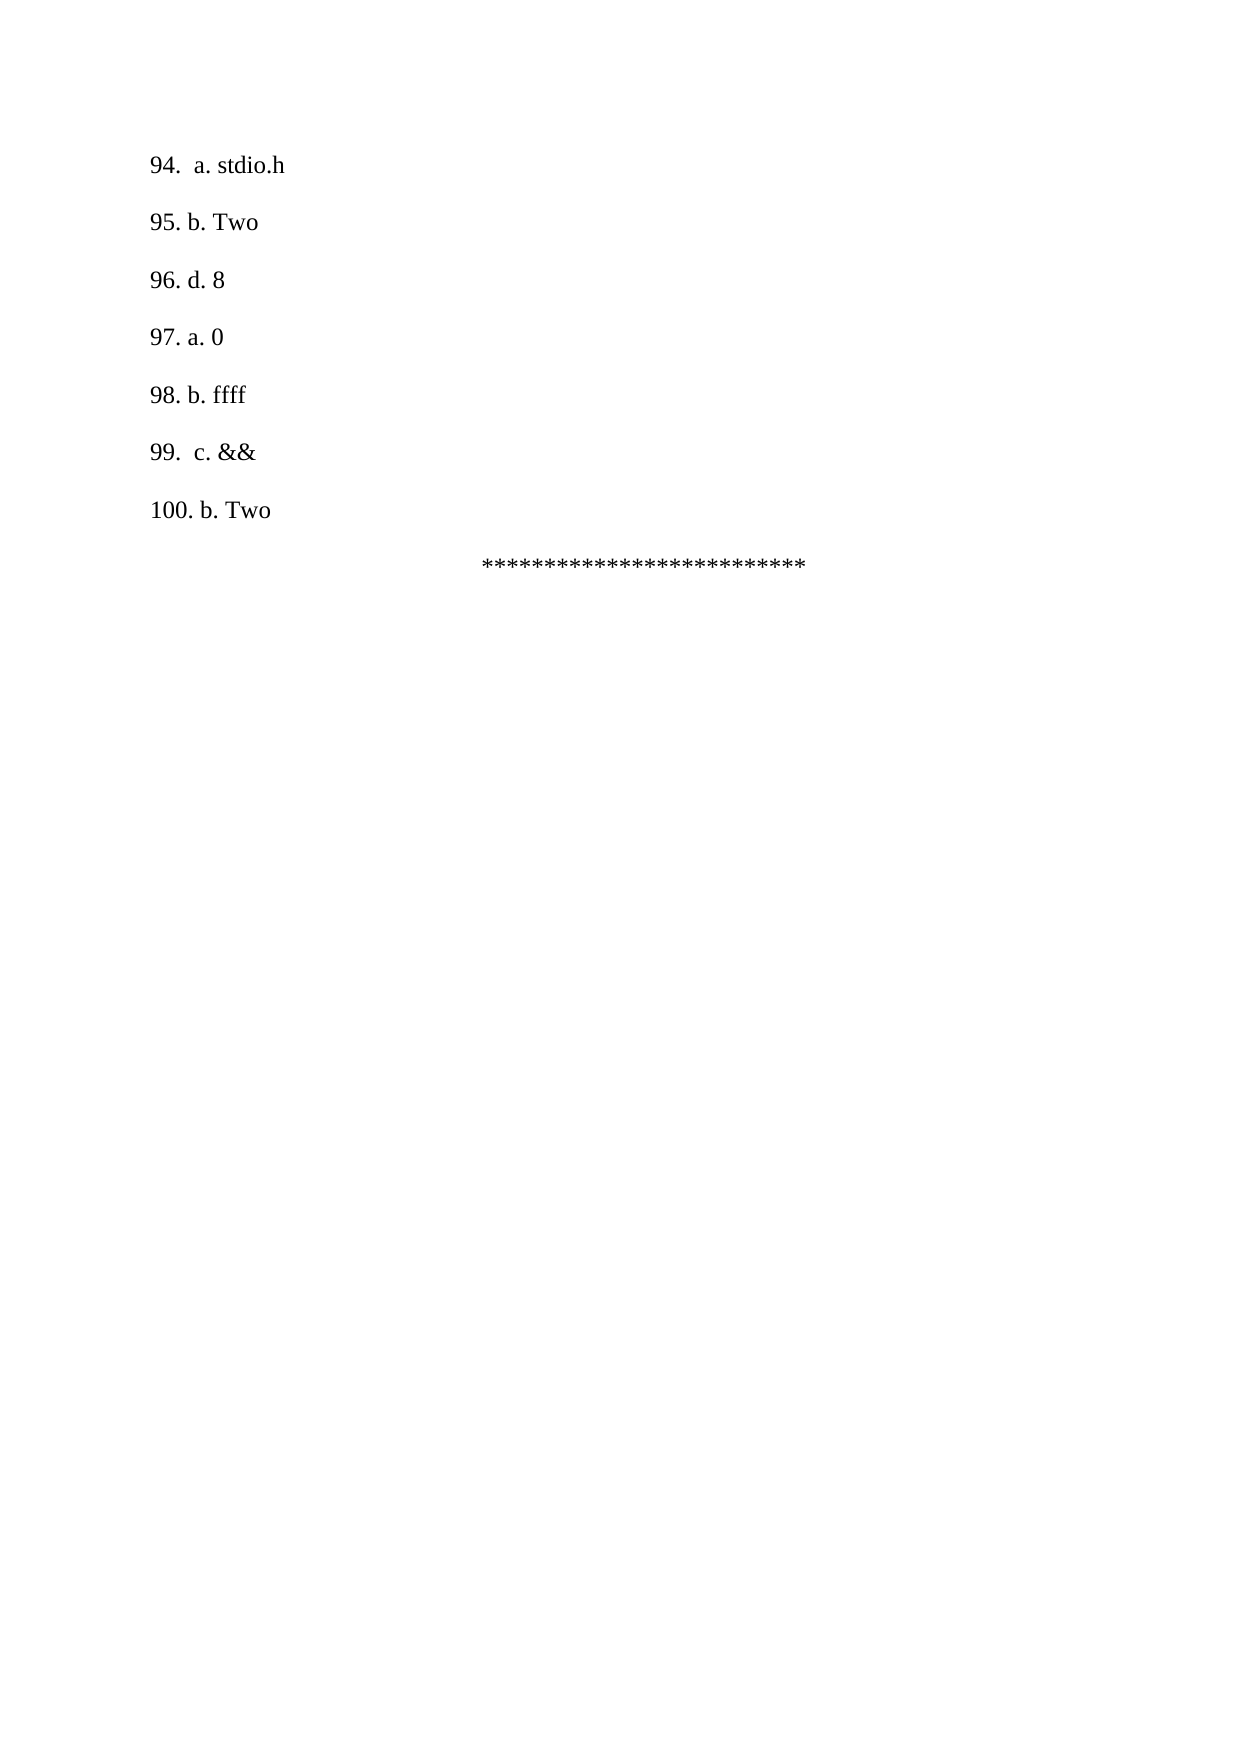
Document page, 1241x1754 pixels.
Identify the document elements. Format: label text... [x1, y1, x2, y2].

text 99. c. && [150, 437, 1137, 466]
text 98. b. ffff [150, 380, 1137, 409]
text 96. d. 8 [150, 265, 1137, 294]
text 100. b. Two [150, 495, 1137, 524]
text ************************** [150, 552, 1137, 581]
text 97. a. 0 [150, 322, 1137, 351]
text 95. b. Two [150, 207, 1137, 236]
text 94. a. stdio.h [150, 150, 1137, 179]
